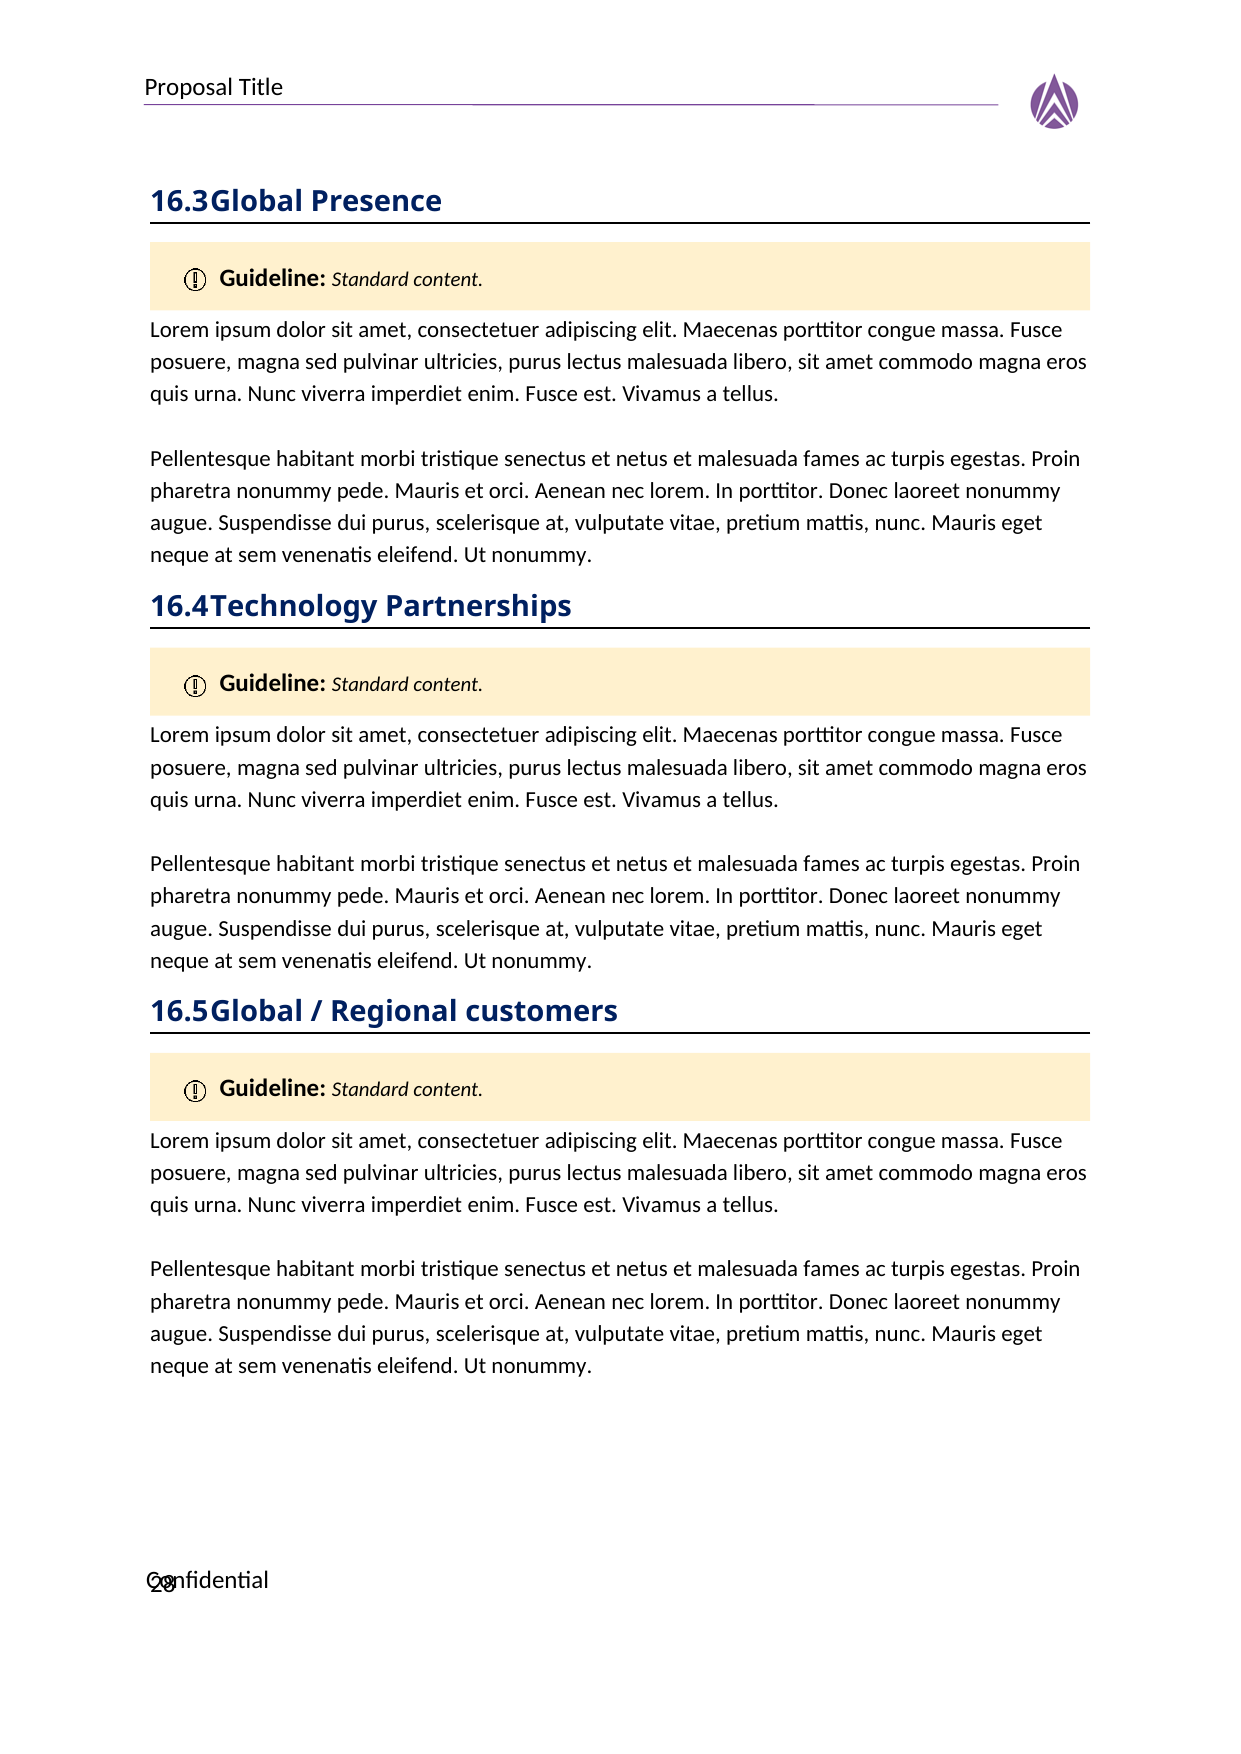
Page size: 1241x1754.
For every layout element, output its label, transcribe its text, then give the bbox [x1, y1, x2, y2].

picture [184, 1080, 206, 1102]
text Lorem ipsum dolor sit amet, consectetuer adipiscing elit. Maecenas porttitor congue massa. Fusce posuere, magna sed pulvinar ultricies, purus lectus malesuada libero, sit amet commodo magna eros quis urna. Nunc viverra imperdiet enim. Fusce est. Vivamus a tellus. [150, 1126, 1090, 1218]
subtitle Technology Partnerships [150, 585, 1090, 627]
text Lorem ipsum dolor sit amet, consectetuer adipiscing elit. Maecenas porttitor congue massa. Fusce posuere, magna sed pulvinar ultricies, purus lectus malesuada libero, sit amet commodo magna eros quis urna. Nunc viverra imperdiet enim. Fusce est. Vivamus a tellus. [150, 315, 1090, 408]
subtitle Global Presence [150, 180, 1090, 222]
picture [1027, 73, 1082, 129]
picture [184, 268, 206, 291]
picture [184, 675, 206, 697]
text Lorem ipsum dolor sit amet, consectetuer adipiscing elit. Maecenas porttitor congue massa. Fusce posuere, magna sed pulvinar ultricies, purus lectus malesuada libero, sit amet commodo magna eros quis urna. Nunc viverra imperdiet enim. Fusce est. Vivamus a tellus. [150, 721, 1090, 813]
subtitle Global / Regional customers [150, 991, 1090, 1032]
